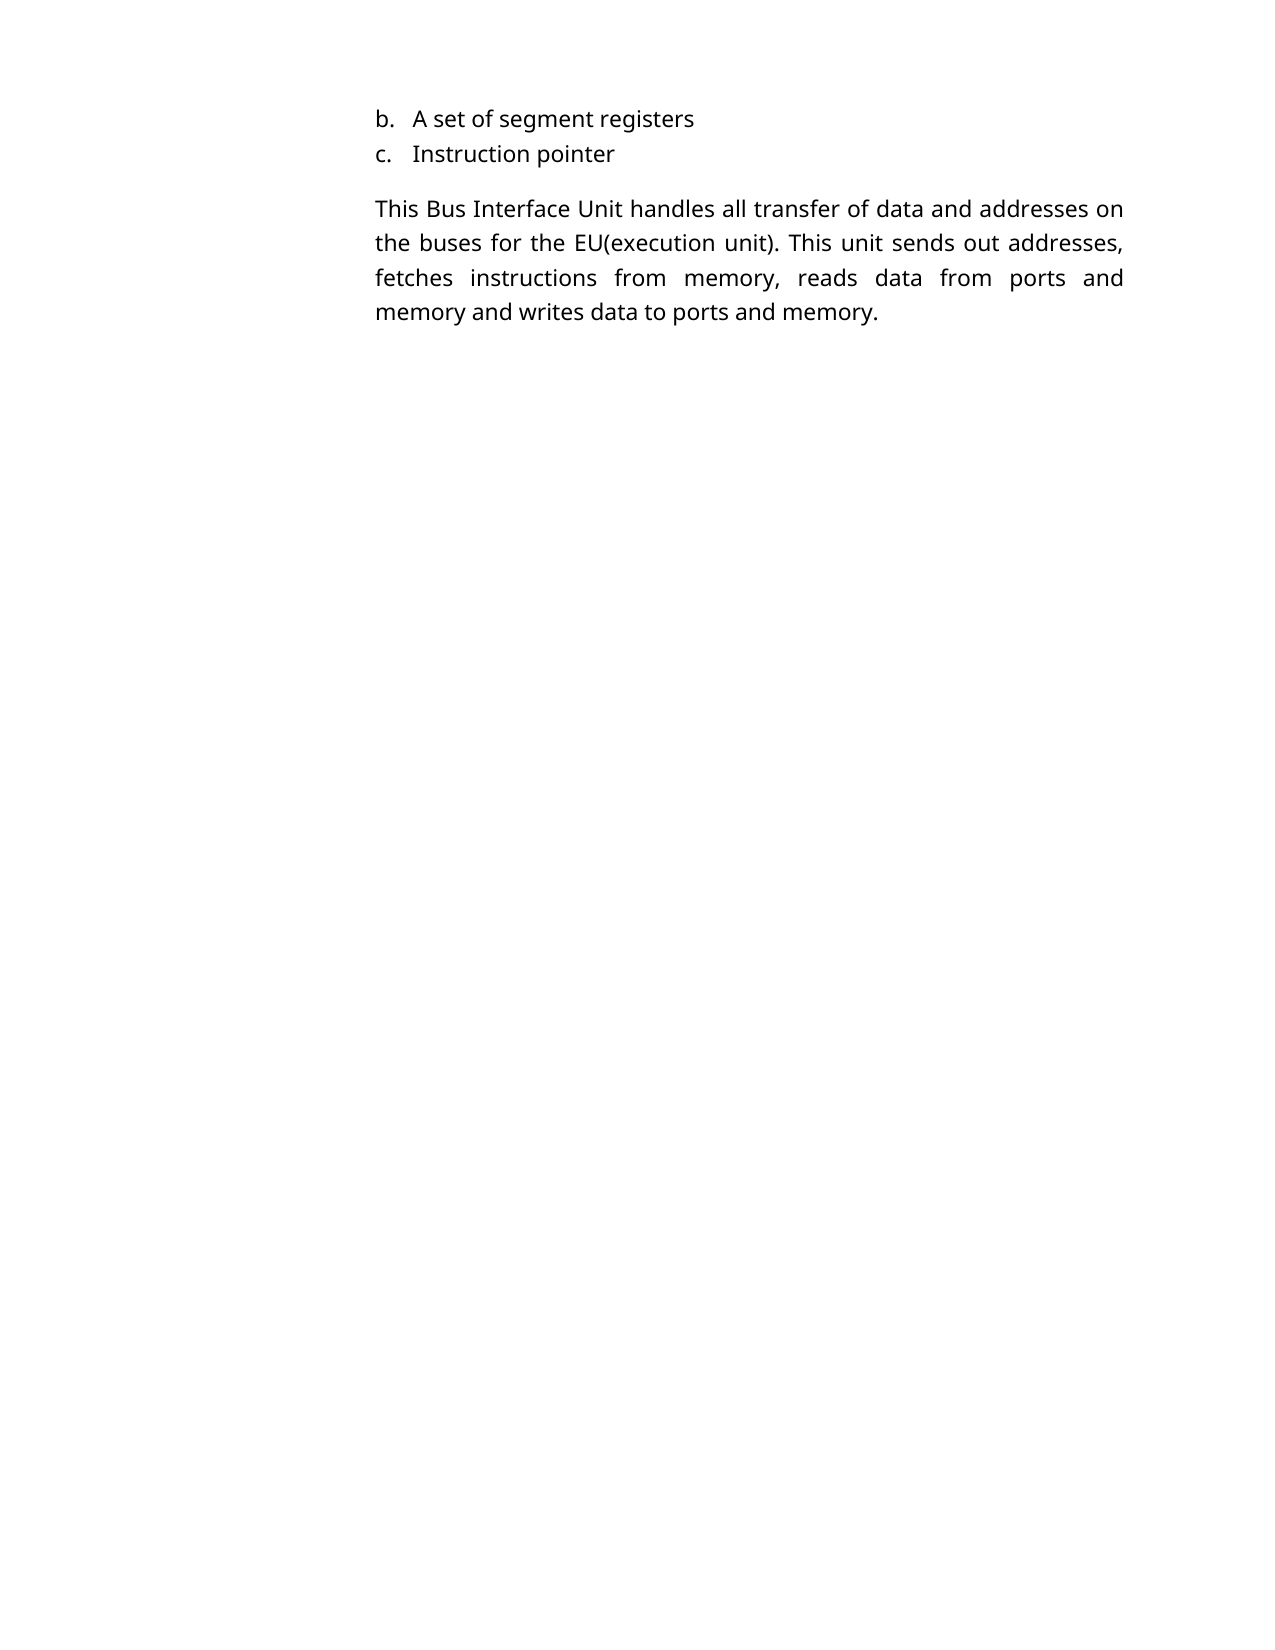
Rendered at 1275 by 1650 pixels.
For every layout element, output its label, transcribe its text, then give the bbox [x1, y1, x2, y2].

list A set of segment registers [375, 103, 1125, 135]
text This Bus Interface Unit handles all transfer of data and addresses on the buses for the EU(execution unit). This unit sends out addresses, fetches instructions from memory, reads data from ports and memory and writes data to ports and memory. [375, 193, 1125, 327]
list Instruction pointer [375, 138, 1125, 169]
